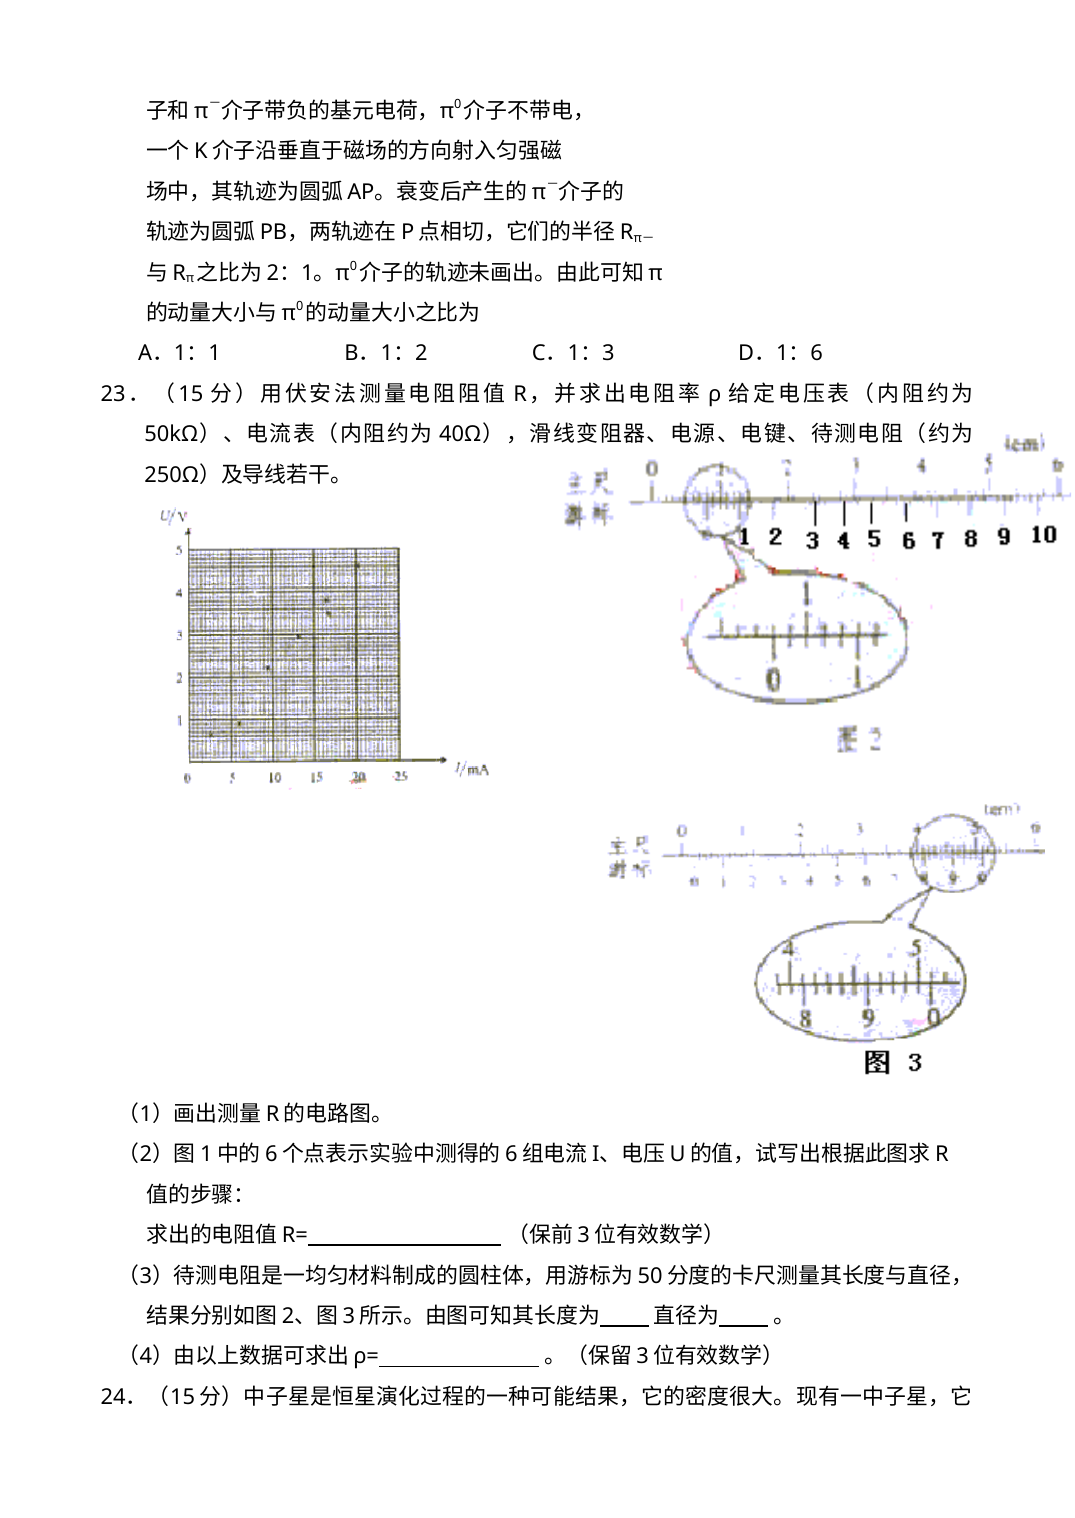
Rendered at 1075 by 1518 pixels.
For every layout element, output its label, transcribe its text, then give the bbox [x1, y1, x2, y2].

picture [153, 504, 494, 792]
text （2）图1中的6个点表示实验中测得的6组电流I、电压U的值，试写出根据此图求R [100, 1136, 974, 1168]
text 一个K介子沿垂直于磁场的方向射入匀强磁 [100, 133, 974, 166]
text 求出的电阻值R= （保前3位有效数学） [100, 1217, 974, 1249]
text 23．（15分）用伏安法测量电阻阻值R，并求出电阻率ρ给定电压表（内阻约为50kΩ）、电流表（内阻约为40Ω），滑线变阻器、电源、电键、待测电阻（约为250Ω）及导线若干。 [100, 376, 974, 489]
text 值的步骤： [100, 1176, 974, 1209]
text 轨迹为圆弧PB，两轨迹在P点相切，它们的半径Rπ－ [100, 214, 974, 246]
text （4）由以上数据可求出ρ= 。（保留3位有效数学） [100, 1338, 974, 1371]
text （3）待测电阻是一均匀材料制成的圆柱体，用游标为50分度的卡尺测量其长度与直径， [100, 1257, 974, 1290]
picture [546, 431, 1072, 757]
text 结果分别如图2、图3所示。由图可知其长度为 直径为 。 [100, 1298, 974, 1330]
picture [603, 800, 1045, 1079]
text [100, 1378, 974, 1411]
text 子和π－介子带负的基元电荷，π0介子不带电， [100, 93, 974, 125]
text 场中，其轨迹为圆弧AP。衰变后产生的π－介子的 [100, 173, 974, 206]
text 的动量大小与π0的动量大小之比为 [100, 295, 974, 327]
text A．1：1 B．1：2 C．1：3 D．1：6 [100, 335, 974, 368]
text 与Rπ之比为2：1。π0介子的轨迹未画出。由此可知π [100, 254, 974, 287]
text （1）画出测量R的电路图。 [100, 1096, 974, 1128]
